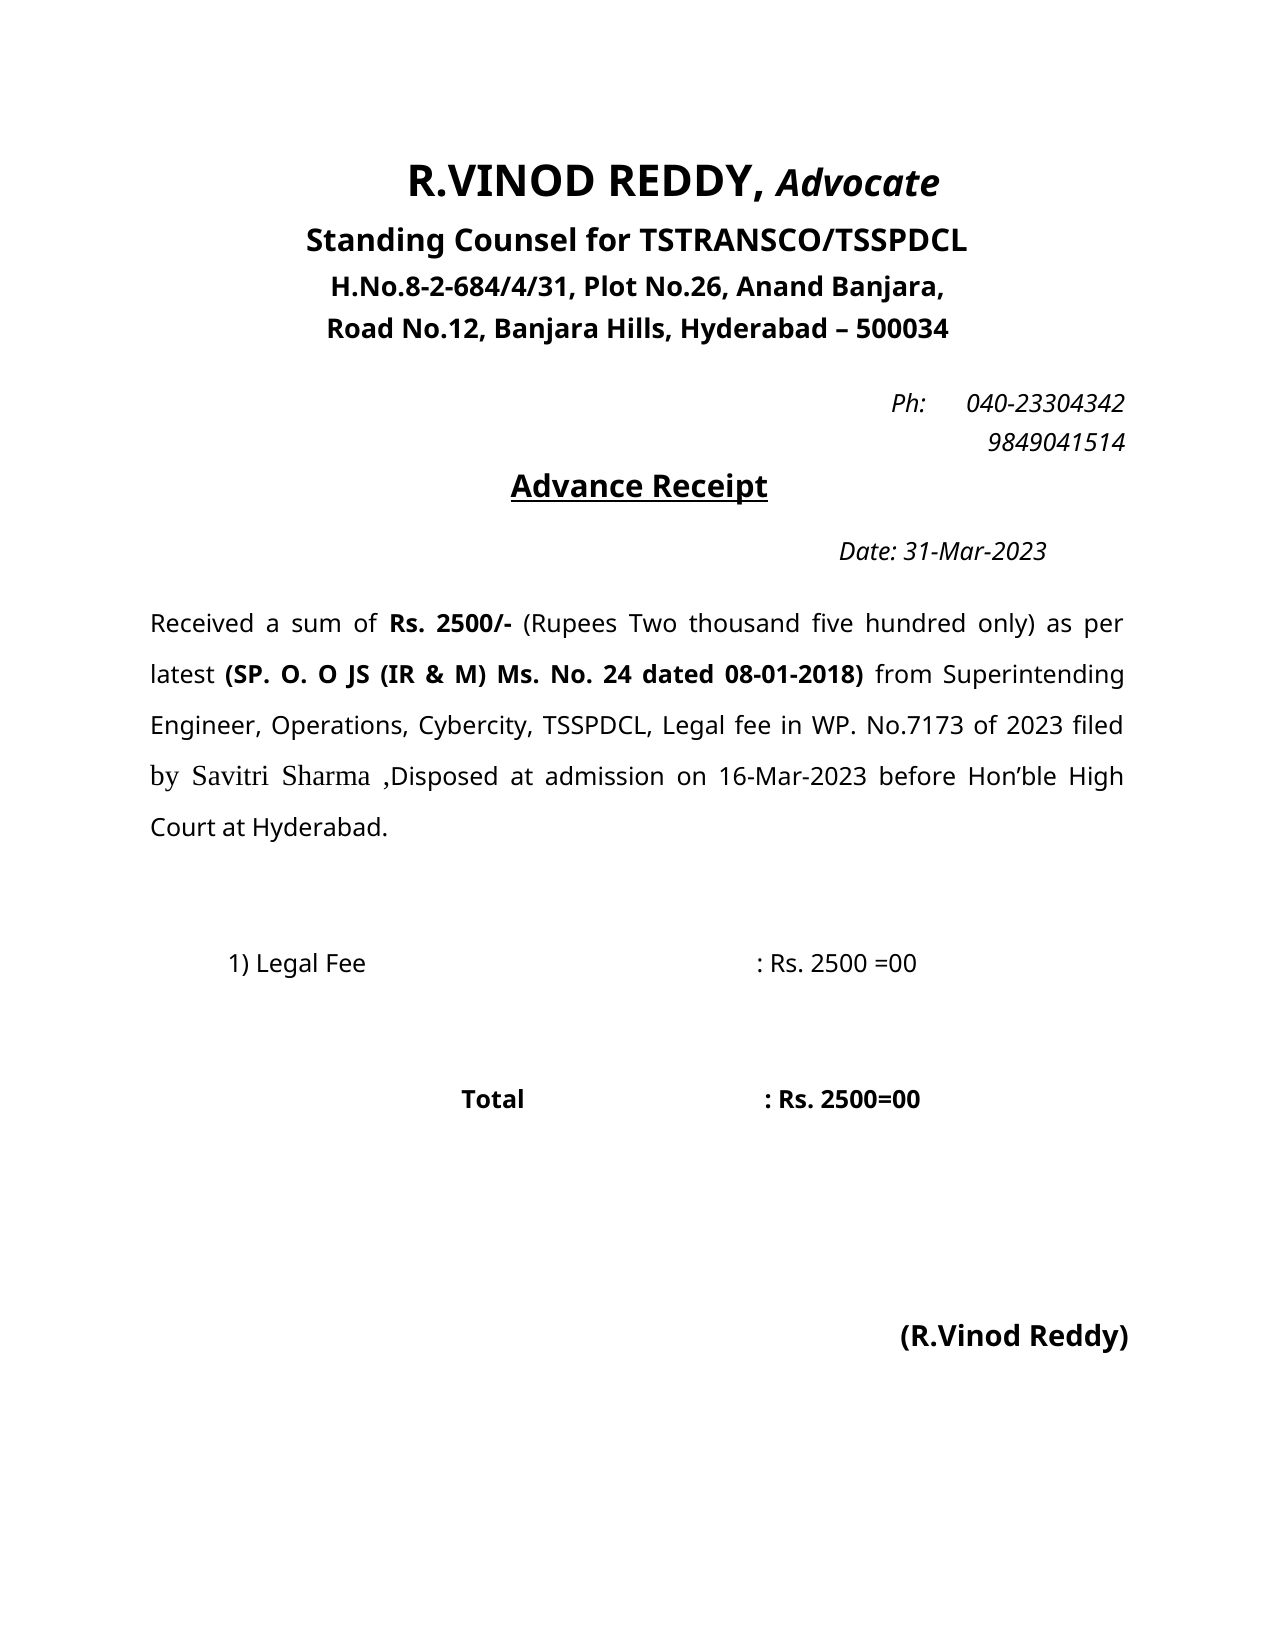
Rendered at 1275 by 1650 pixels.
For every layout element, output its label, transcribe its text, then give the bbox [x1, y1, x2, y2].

text Advance Receipt [150, 463, 1128, 506]
text H.No.8-2-684/4/31, Plot No.26, Anand Banjara, [150, 267, 1125, 304]
text Total : Rs. 2500=00 [227, 1082, 1010, 1116]
text Received a sum of Rs. 2500/- (Rupees Two thousand five hundred only) as per latest (SP. O. O JS (IR & M) Ms. No. 24 dated 08-01-2018) from Superintending Engineer, Operations, Cybercity, TSSPDCL, Legal fee in WP. No.7173 of 2023 filed by Savitri Sharma ,Disposed at admission on 16-Mar-2023 before Hon’ble High Court at Hyderabad. [150, 605, 1125, 844]
text Standing Counsel for TSTRANSCO/TSSPDCL [227, 218, 1047, 261]
text Ph: 040-23304342 [150, 385, 1125, 419]
text Date: 31-Mar-2023 [227, 533, 1047, 567]
text Road No.12, Banjara Hills, Hyderabad – 500034 [150, 310, 1125, 347]
text 1) Legal Fee : Rs. 2500 =00 [227, 946, 1010, 980]
text 9849041514 [150, 424, 1125, 458]
text (R.Vinod Reddy) [677, 1315, 1128, 1355]
text R.VINOD REDDY, Advocate [227, 150, 1047, 209]
